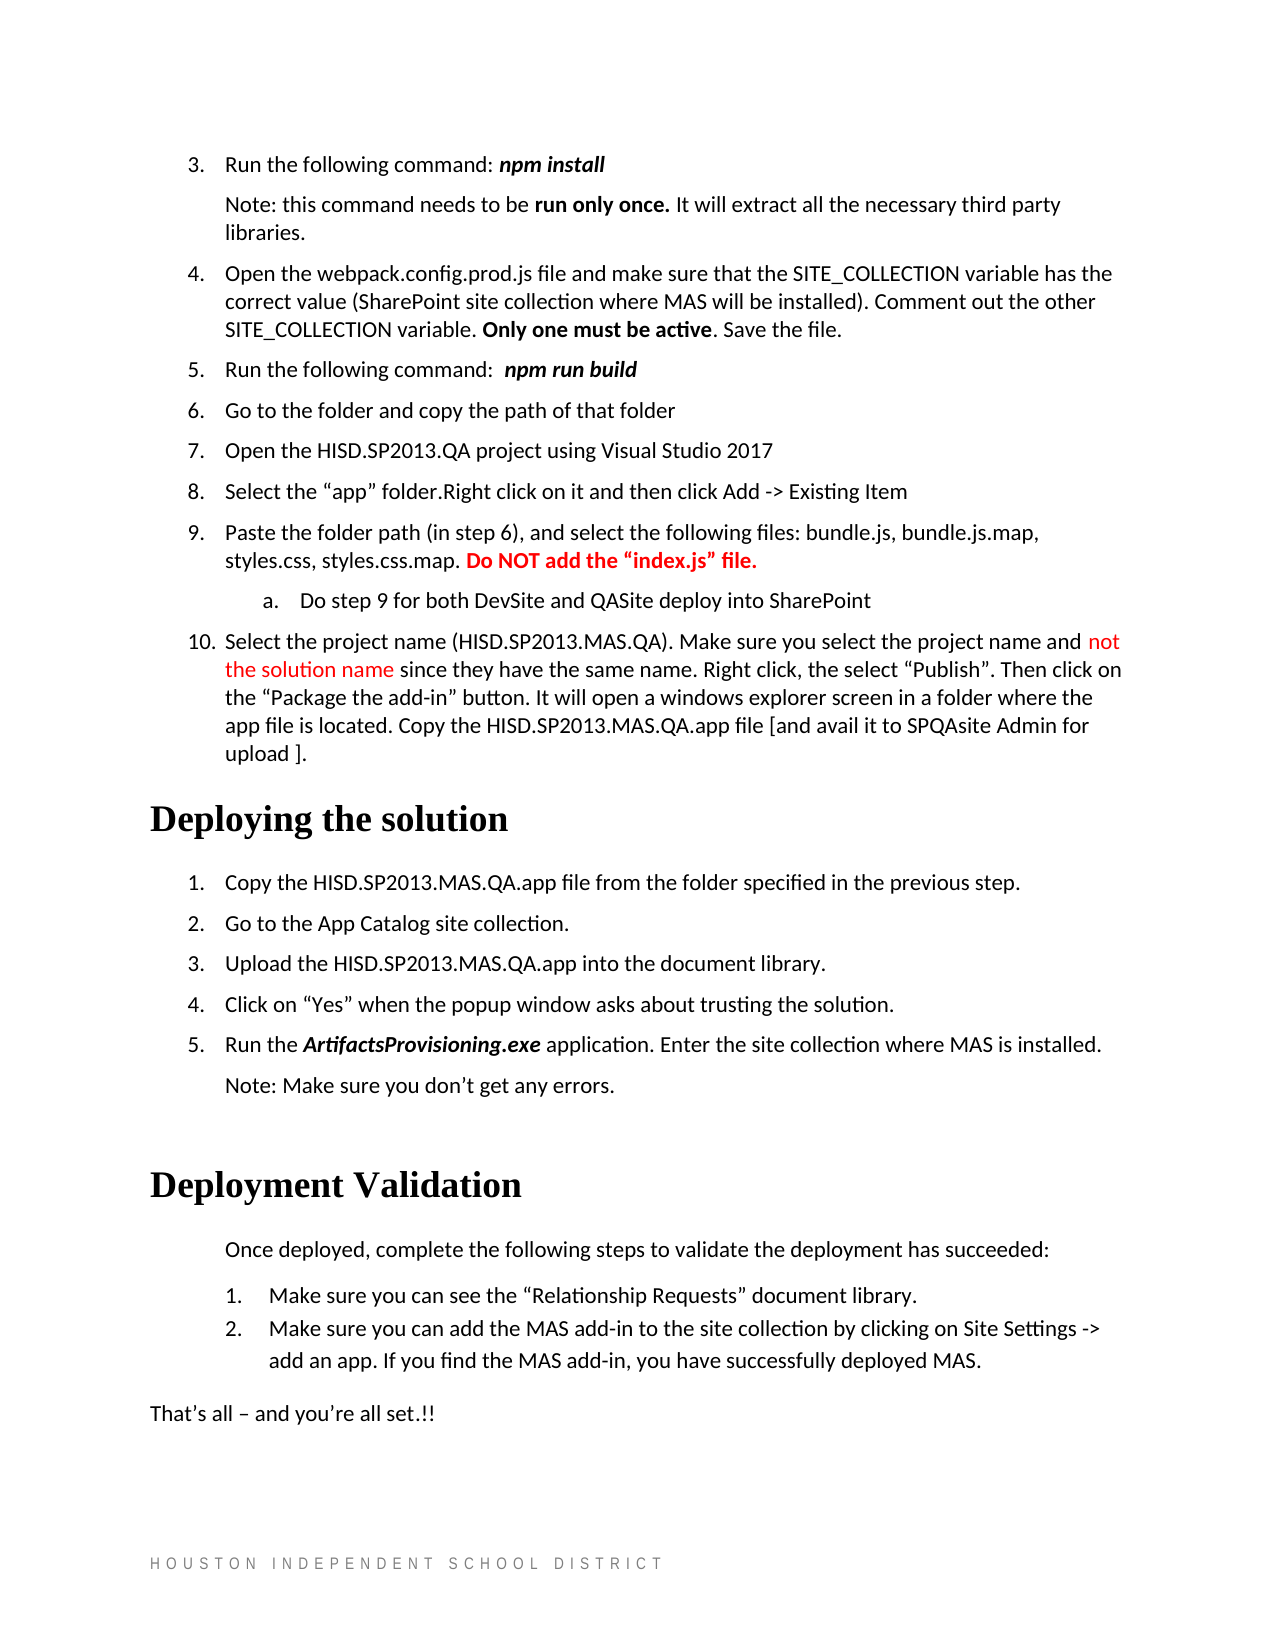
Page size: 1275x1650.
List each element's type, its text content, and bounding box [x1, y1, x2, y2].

list Upload the HISD.SP2013.MAS.QA.app into the document library. [187, 949, 1125, 977]
list Open the HISD.SP2013.QA project using Visual Studio 2017 [187, 437, 1125, 465]
list Run the following command: npm run build [187, 356, 1125, 384]
list Make sure you can see the “Relationship Requests” document library. [225, 1282, 1125, 1309]
list Make sure you can add the MAS add-in to the site collection by clicking on Site Settings -> add an app. If you find the MAS add-in, you have successfully deployed MAS. [225, 1314, 1125, 1374]
list Do step 9 for both DevSite and QASite deploy into SharePoint [262, 586, 1125, 614]
subtitle Deploying the solution [150, 796, 1125, 839]
list Open the webpack.config.prod.js file and make sure that the SITE_COLLECTION variable has the correct value (SharePoint site collection where MAS will be installed). Comment out the other SITE_COLLECTION variable. Only one must be active. Save the file. [187, 259, 1125, 343]
text Note: this command needs to be run only once. It will extract all the necessary third party libraries. [225, 191, 1125, 247]
text That’s all – and you’re all set.!! [150, 1399, 1125, 1427]
list Go to the App Catalog site collection. [187, 909, 1125, 937]
list Copy the HISD.SP2013.MAS.QA.app file from the folder specified in the previous step. [187, 868, 1125, 896]
list Click on “Yes” when the popup window asks about trusting the solution. [187, 990, 1125, 1018]
list Run the following command: npm install [187, 150, 1125, 178]
subtitle Deployment Validation [150, 1162, 1125, 1206]
list Paste the folder path (in step 6), and select the following files: bundle.js, bundle.js.map, styles.css, styles.css.map. Do NOT add the “index.js” file. [187, 518, 1125, 574]
text Once deployed, complete the following steps to validate the deployment has succeeded: [225, 1235, 1125, 1263]
list Go to the folder and copy the path of that folder [187, 396, 1125, 424]
list Run the ArtifactsProvisioning.exe application. Enter the site collection where MAS is installed. [187, 1030, 1125, 1058]
list Select the “app” folder.Right click on it and then click Add -> Existing Item [187, 477, 1125, 505]
list Select the project name (HISD.SP2013.MAS.QA). Make sure you select the project name and not the solution name since they have the same name. Right click, the select “Publish”. Then click on the “Package the add-in” button. It will open a windows explorer screen in a folder where the app file is located. Copy the HISD.SP2013.MAS.QA.app file [and avail it to SPQAsite Admin for upload ]. [187, 627, 1125, 767]
text Note: Make sure you don’t get any errors. [225, 1071, 1125, 1099]
